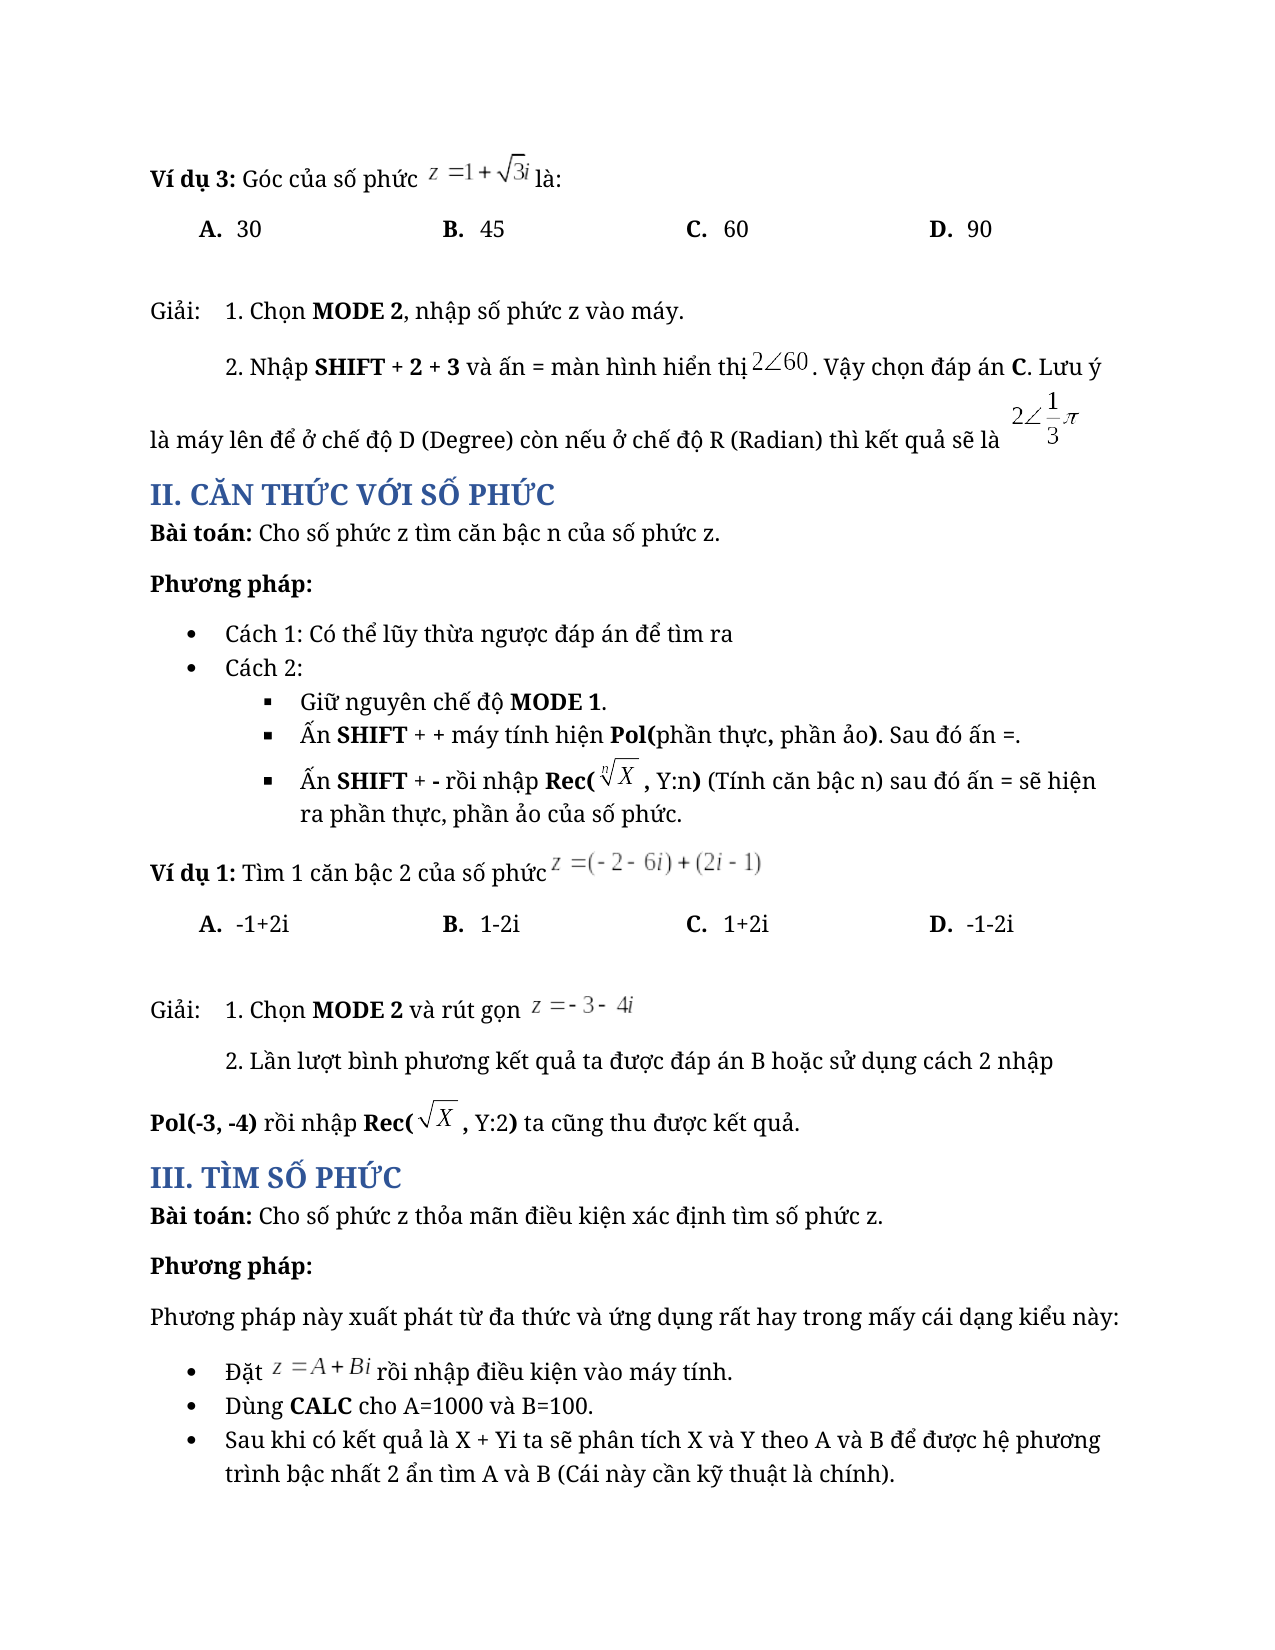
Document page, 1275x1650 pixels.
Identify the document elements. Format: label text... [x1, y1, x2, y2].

list Giữ nguyên chế độ MODE 1. [262, 686, 1125, 717]
table_header 1+2i [637, 908, 880, 939]
subtitle II. CĂN THỨC VỚI SỐ PHỨC [150, 474, 1125, 514]
list Sau khi có kết quả là X + Yi ta sẽ phân tích X và Y theo A và B để được hệ phương trình bậc nhất 2 ẩn tìm A và B (Cái này cần kỹ thuật là chính). [187, 1424, 1125, 1489]
table_header 1-2i [394, 908, 637, 939]
text Phương pháp này xuất phát từ đa thức và ứng dụng rất hay trong mấy cái dạng kiểu này: [150, 1301, 1125, 1332]
subtitle III. TÌM SỐ PHỨC [150, 1157, 1125, 1197]
text Pol(-3, -4) rồi nhập Rec(, Y:2) ta cũng thu được kết quả. [150, 1095, 1125, 1138]
list Dùng CALC cho A=1000 và B=100. [187, 1390, 1125, 1421]
text Bài toán: Cho số phức z thỏa mãn điều kiện xác định tìm số phức z. [150, 1200, 1125, 1231]
list Đặt rồi nhập điều kiện vào máy tính. [187, 1351, 1125, 1388]
text 2. Lần lượt bình phương kết quả ta được đáp án B hoặc sử dụng cách 2 nhập [150, 1045, 1125, 1076]
table_header 30 [150, 214, 393, 245]
list Cách 2: [187, 652, 1125, 683]
table_header 60 [637, 214, 880, 245]
table_header -1-2i [880, 908, 1124, 939]
table_header -1+2i [150, 908, 393, 939]
text Phương pháp: [150, 1250, 1125, 1282]
text Giải: 1. Chọn MODE 2 và rút gọn [150, 989, 1125, 1026]
text Giải: 1. Chọn MODE 2, nhập số phức z vào máy. [150, 295, 1125, 326]
text 2. Nhập SHIFT + 2 + 3 và ấn = màn hình hiển thị. Vậy chọn đáp án C. Lưu ý là máy lên để ở chế độ D (Degree) còn nếu ở chế độ R (Radian) thì kết quả sẽ là [150, 346, 1125, 455]
text Ví dụ 1: Tìm 1 căn bậc 2 của số phức [150, 849, 1125, 888]
list Cách 1: Có thể lũy thừa ngược đáp án để tìm ra [187, 618, 1125, 649]
table_header 45 [394, 214, 637, 245]
table_header 90 [880, 214, 1124, 245]
text Ví dụ 3: Góc của số phức là: [150, 150, 1125, 194]
list Ấn SHIFT + + máy tính hiện Pol(phần thực, phần ảo). Sau đó ấn =. [262, 719, 1125, 751]
list Ấn SHIFT + - rồi nhập Rec(, Y:n) (Tính căn bậc n) sau đó ấn = sẽ hiện ra phần thực, phần ảo của số phức. [262, 753, 1125, 829]
text Bài toán: Cho số phức z tìm căn bậc n của số phức z. [150, 517, 1125, 548]
text Phương pháp: [150, 568, 1125, 599]
